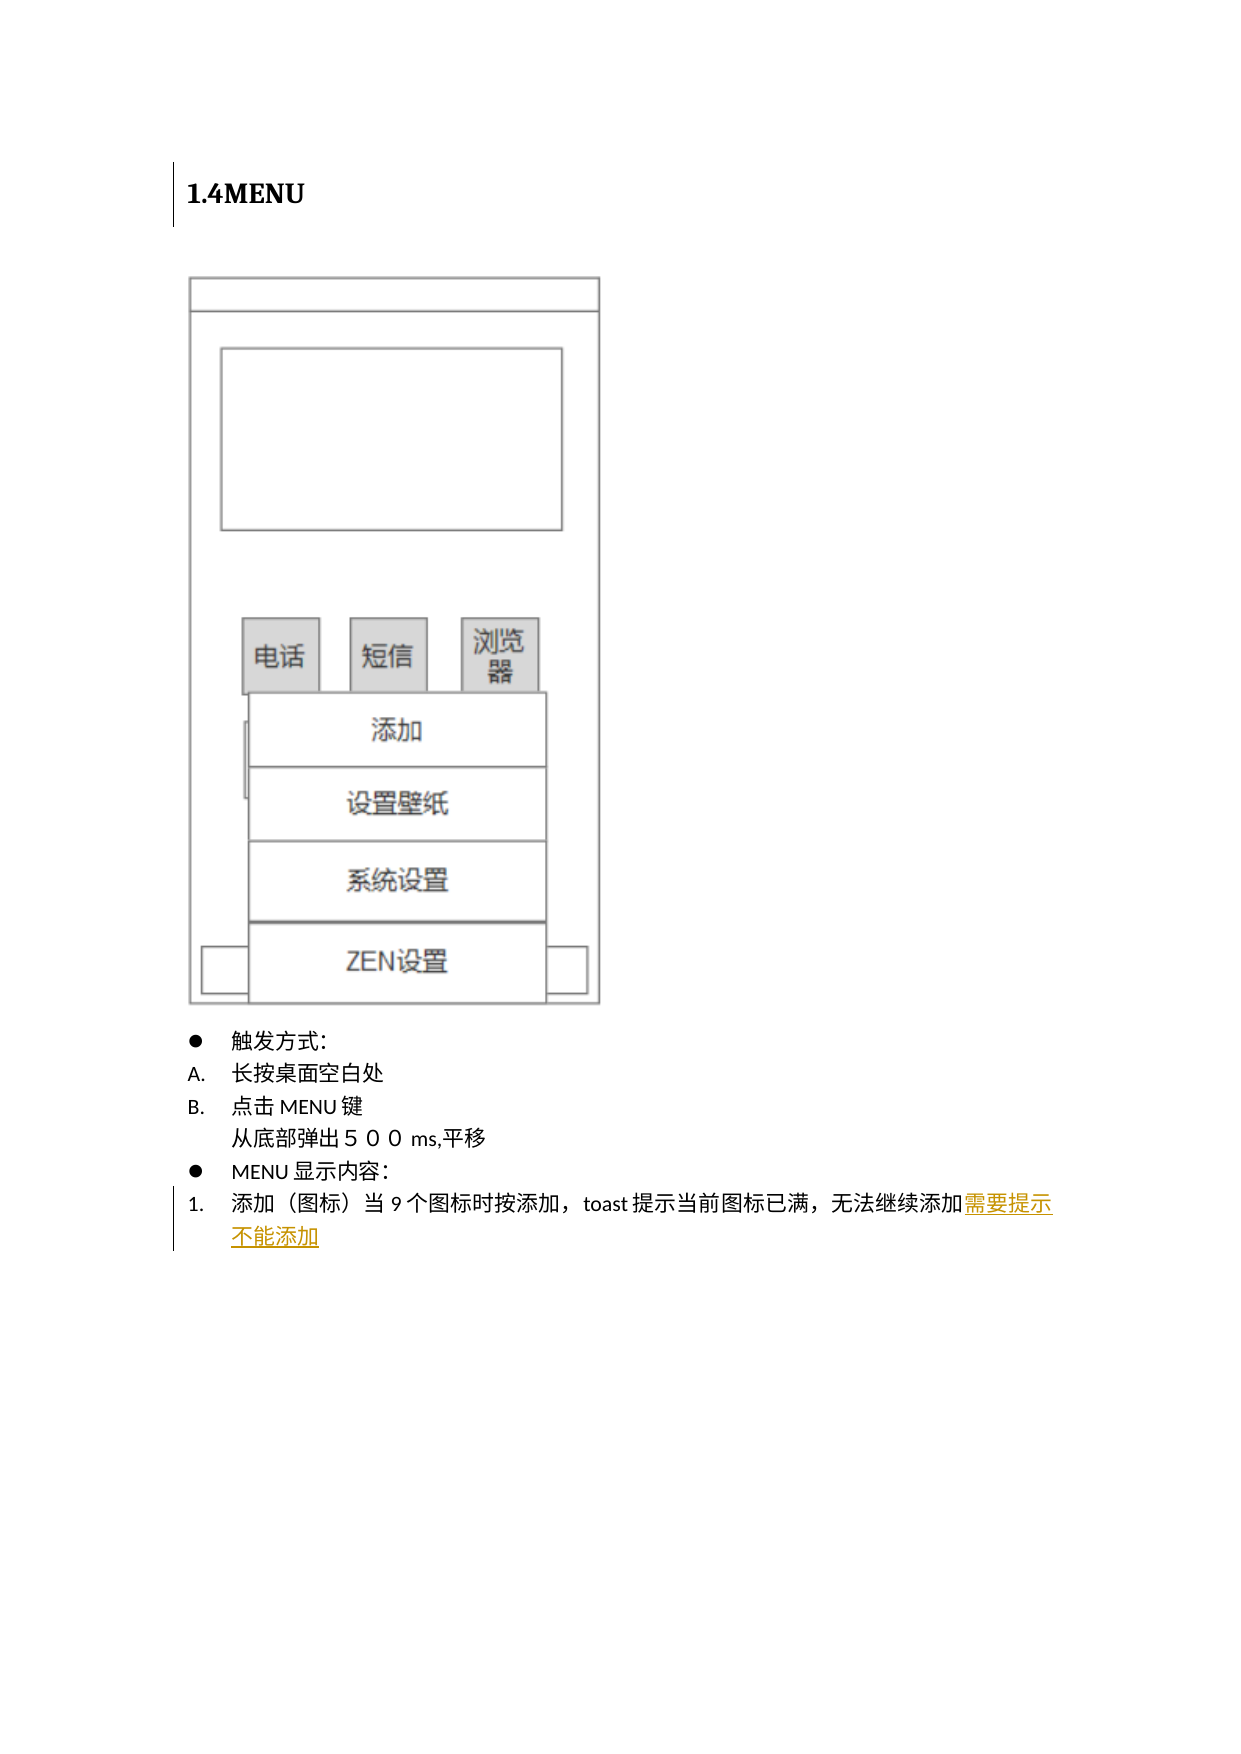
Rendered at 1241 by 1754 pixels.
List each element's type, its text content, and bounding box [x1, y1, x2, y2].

list 点击MENU键 [187, 1088, 1053, 1121]
list MENU显示内容： [187, 1153, 1053, 1186]
list 添加（图标）当9个图标时按添加，toast提示当前图标已满，无法继续添加 [187, 1186, 1053, 1251]
subtitle 1.4MENU [187, 162, 1053, 227]
list 从底部弹出５００ms,平移 [231, 1121, 1053, 1153]
picture [187, 276, 602, 1007]
list 触发方式： [187, 1023, 1053, 1056]
list 长按桌面空白处 [187, 1056, 1053, 1088]
